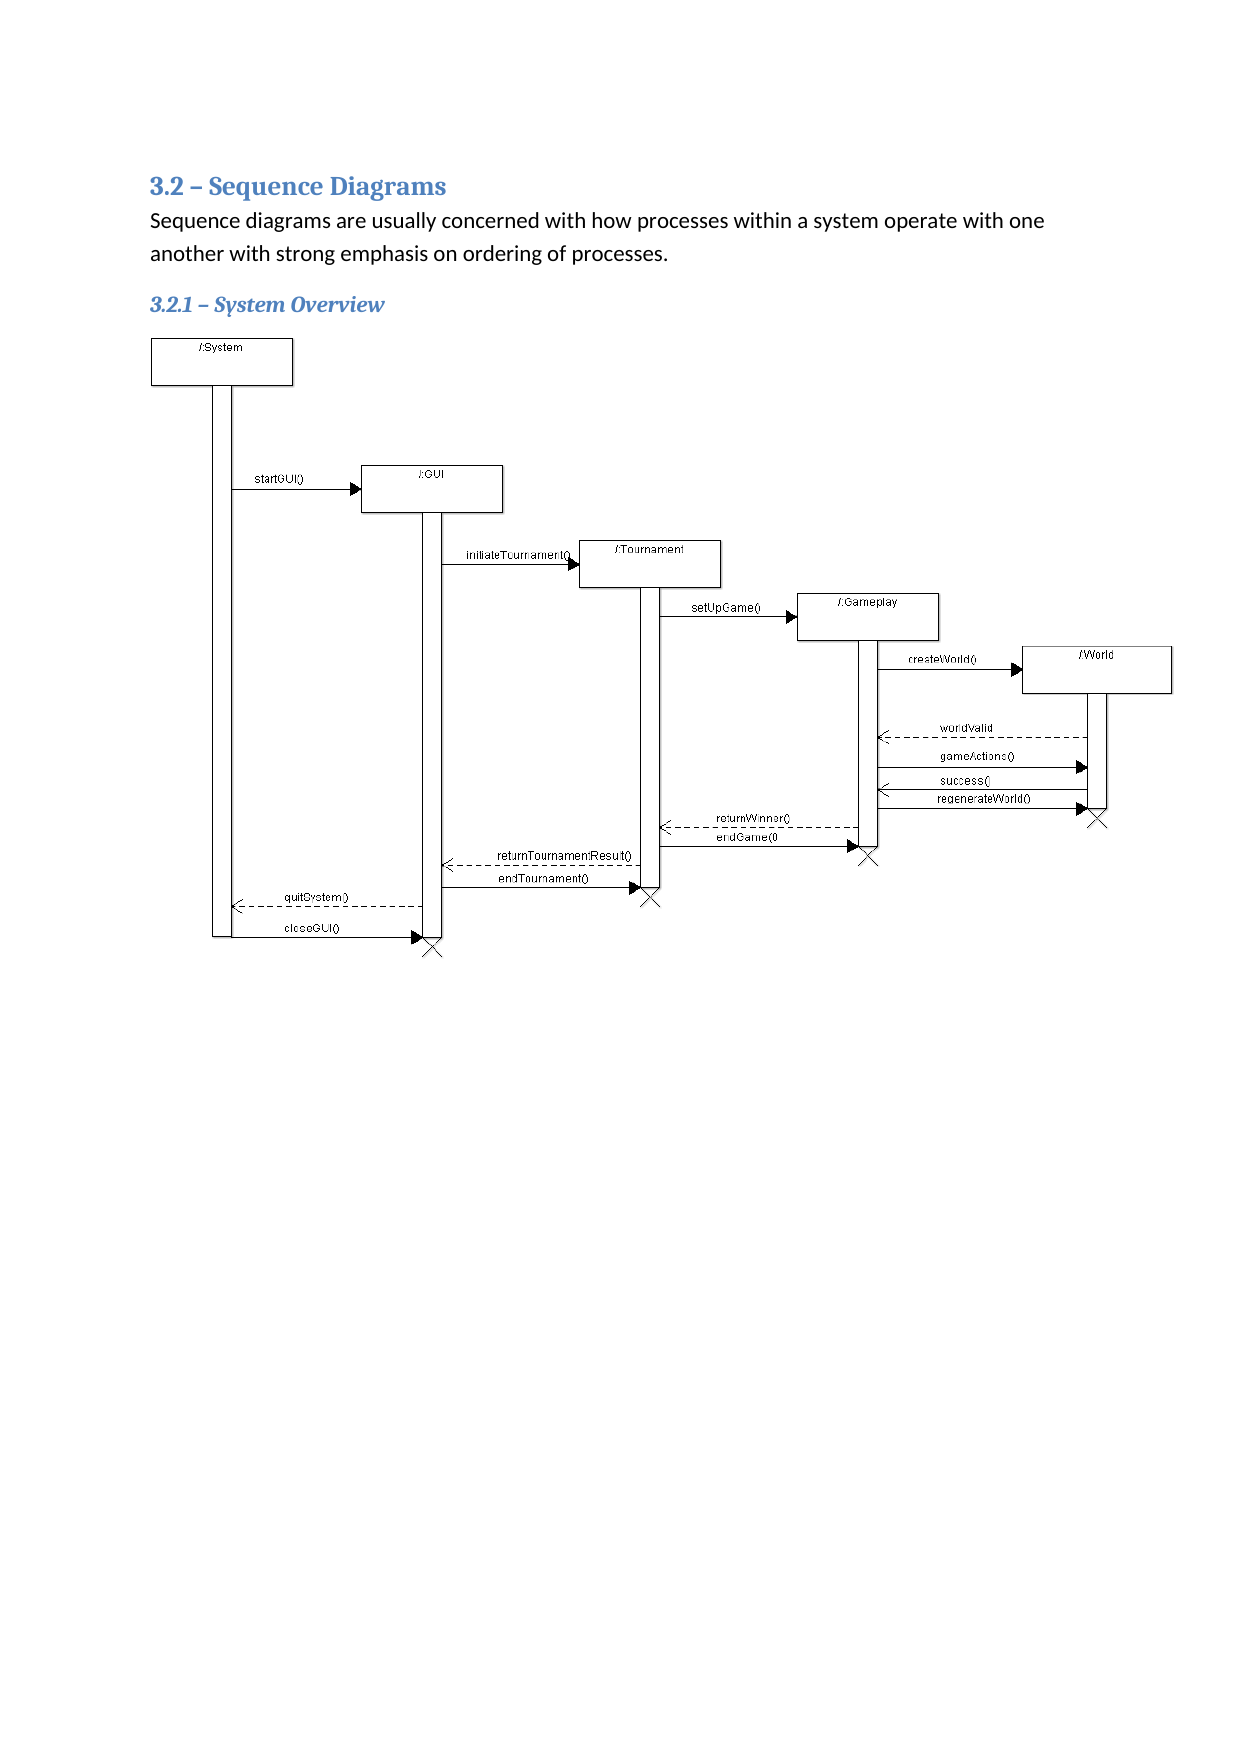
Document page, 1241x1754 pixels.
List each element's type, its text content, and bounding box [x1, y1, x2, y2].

text Sequence diagrams are usually concerned with how processes within a system operate with one another with strong emphasis on ordering of processes. [150, 207, 1090, 267]
subtitle 3.2 – Sequence Diagrams [150, 171, 1090, 202]
picture [150, 334, 1177, 961]
subtitle 3.2.1 – System Overview [150, 292, 1090, 318]
